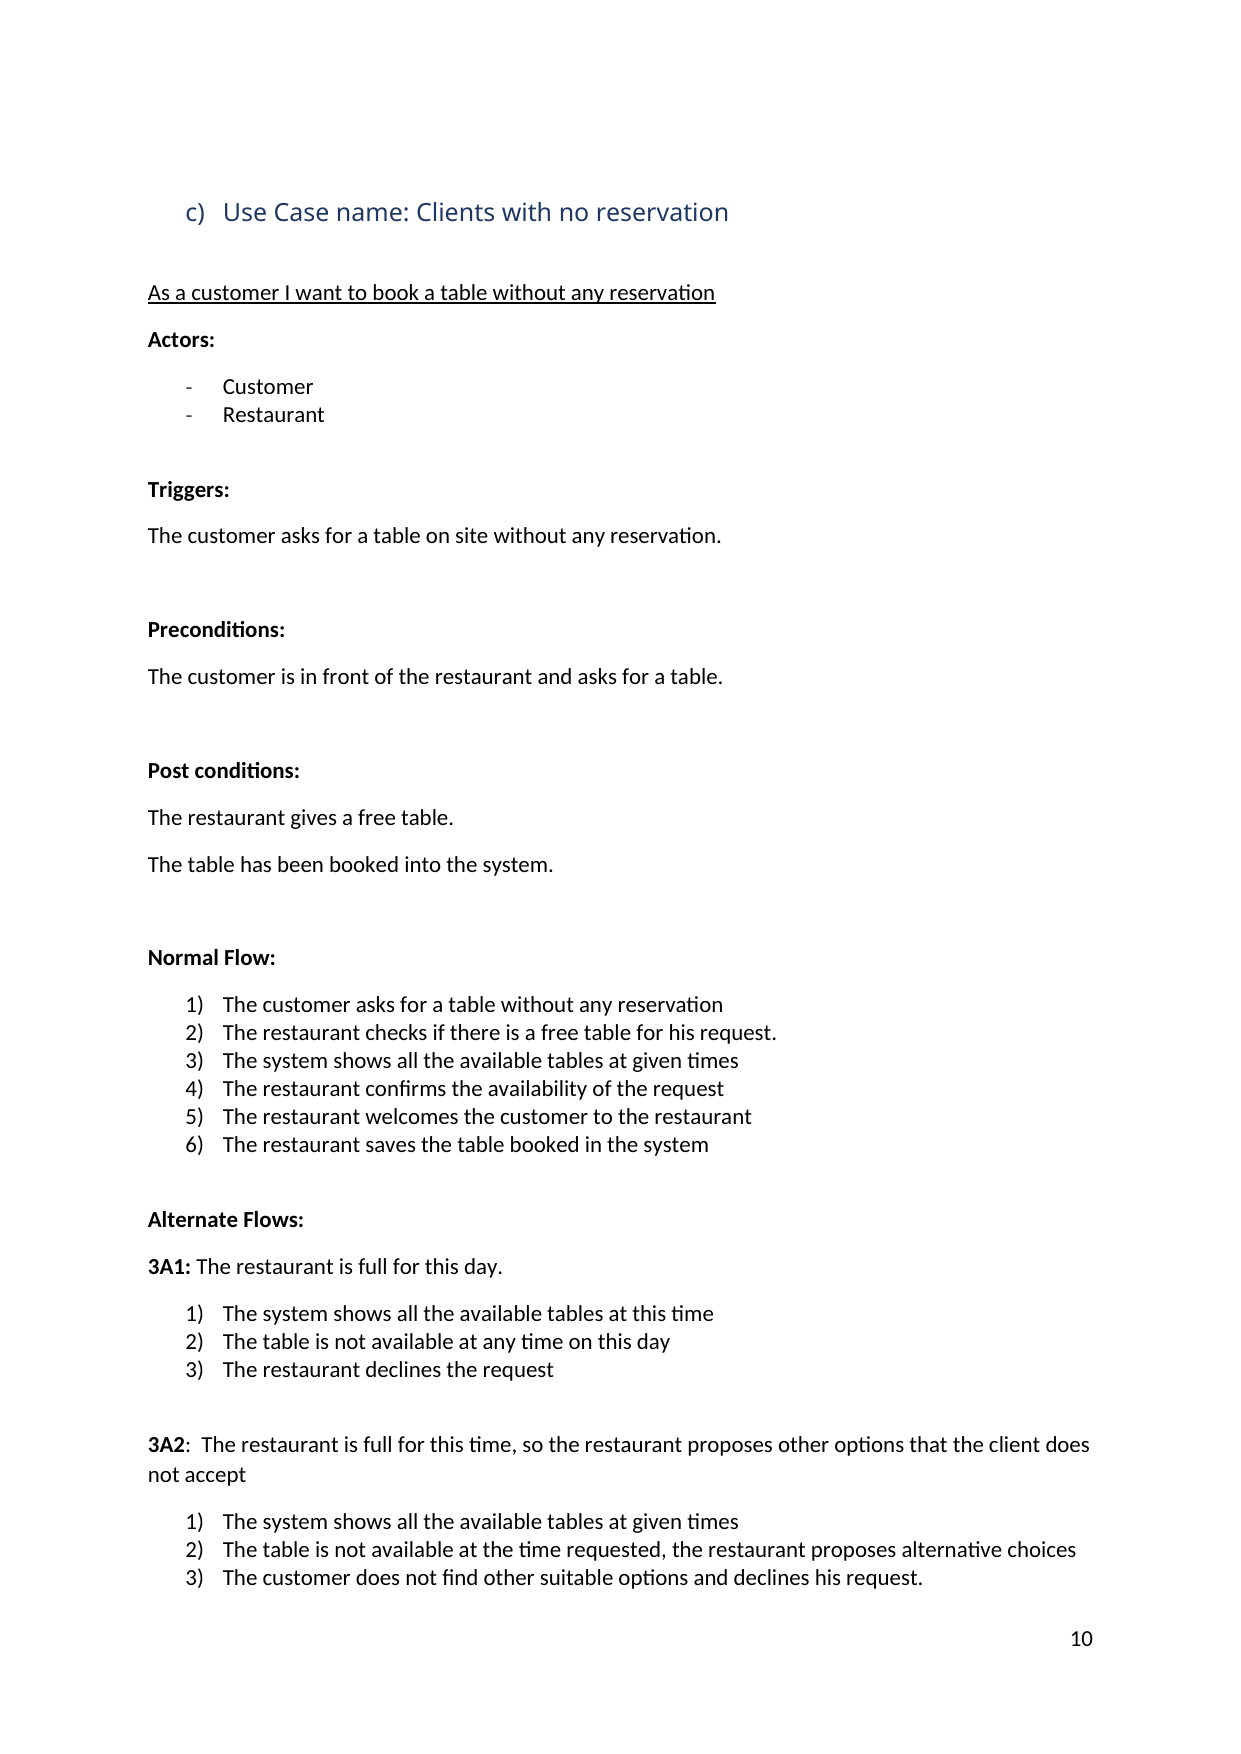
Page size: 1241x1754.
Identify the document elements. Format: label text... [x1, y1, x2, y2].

list The restaurant declines the request [185, 1355, 1093, 1383]
text 3A1: The restaurant is full for this day. [148, 1252, 1093, 1280]
text 3A2: The restaurant is full for this time, so the restaurant proposes other options that the client does not accept [148, 1430, 1093, 1488]
list The system shows all the available tables at this time [185, 1299, 1093, 1327]
text Preconditions: [148, 615, 1093, 643]
list The customer asks for a table without any reservation [185, 990, 1093, 1018]
text As a customer I want to book a table without any reservation [148, 278, 1093, 306]
list The system shows all the available tables at given times [185, 1046, 1093, 1074]
list The system shows all the available tables at given times [185, 1507, 1093, 1535]
list The table is not available at the time requested, the restaurant proposes alternative choices [185, 1535, 1093, 1563]
text The restaurant gives a free table. [148, 803, 1093, 831]
list The restaurant saves the table booked in the system [185, 1131, 1093, 1158]
text Alternate Flows: [148, 1205, 1093, 1233]
text The table has been booked into the system. [148, 850, 1093, 878]
list The restaurant confirms the availability of the request [185, 1074, 1093, 1102]
text Post conditions: [148, 756, 1093, 784]
subtitle Use Case name: Clients with no reservation [185, 194, 1093, 228]
text The customer asks for a table on site without any reservation. [148, 522, 1093, 550]
text Triggers: [148, 475, 1093, 503]
list Restaurant [185, 400, 1093, 428]
text Normal Flow: [148, 943, 1093, 972]
list The restaurant checks if there is a free table for his request. [185, 1018, 1093, 1046]
list Customer [185, 372, 1093, 400]
text The customer is in front of the restaurant and asks for a table. [148, 662, 1093, 690]
text Actors: [148, 325, 1093, 353]
list The restaurant welcomes the customer to the restaurant [185, 1102, 1093, 1131]
list The customer does not find other suitable options and declines his request. [185, 1563, 1093, 1591]
list The table is not available at any time on this day [185, 1327, 1093, 1355]
